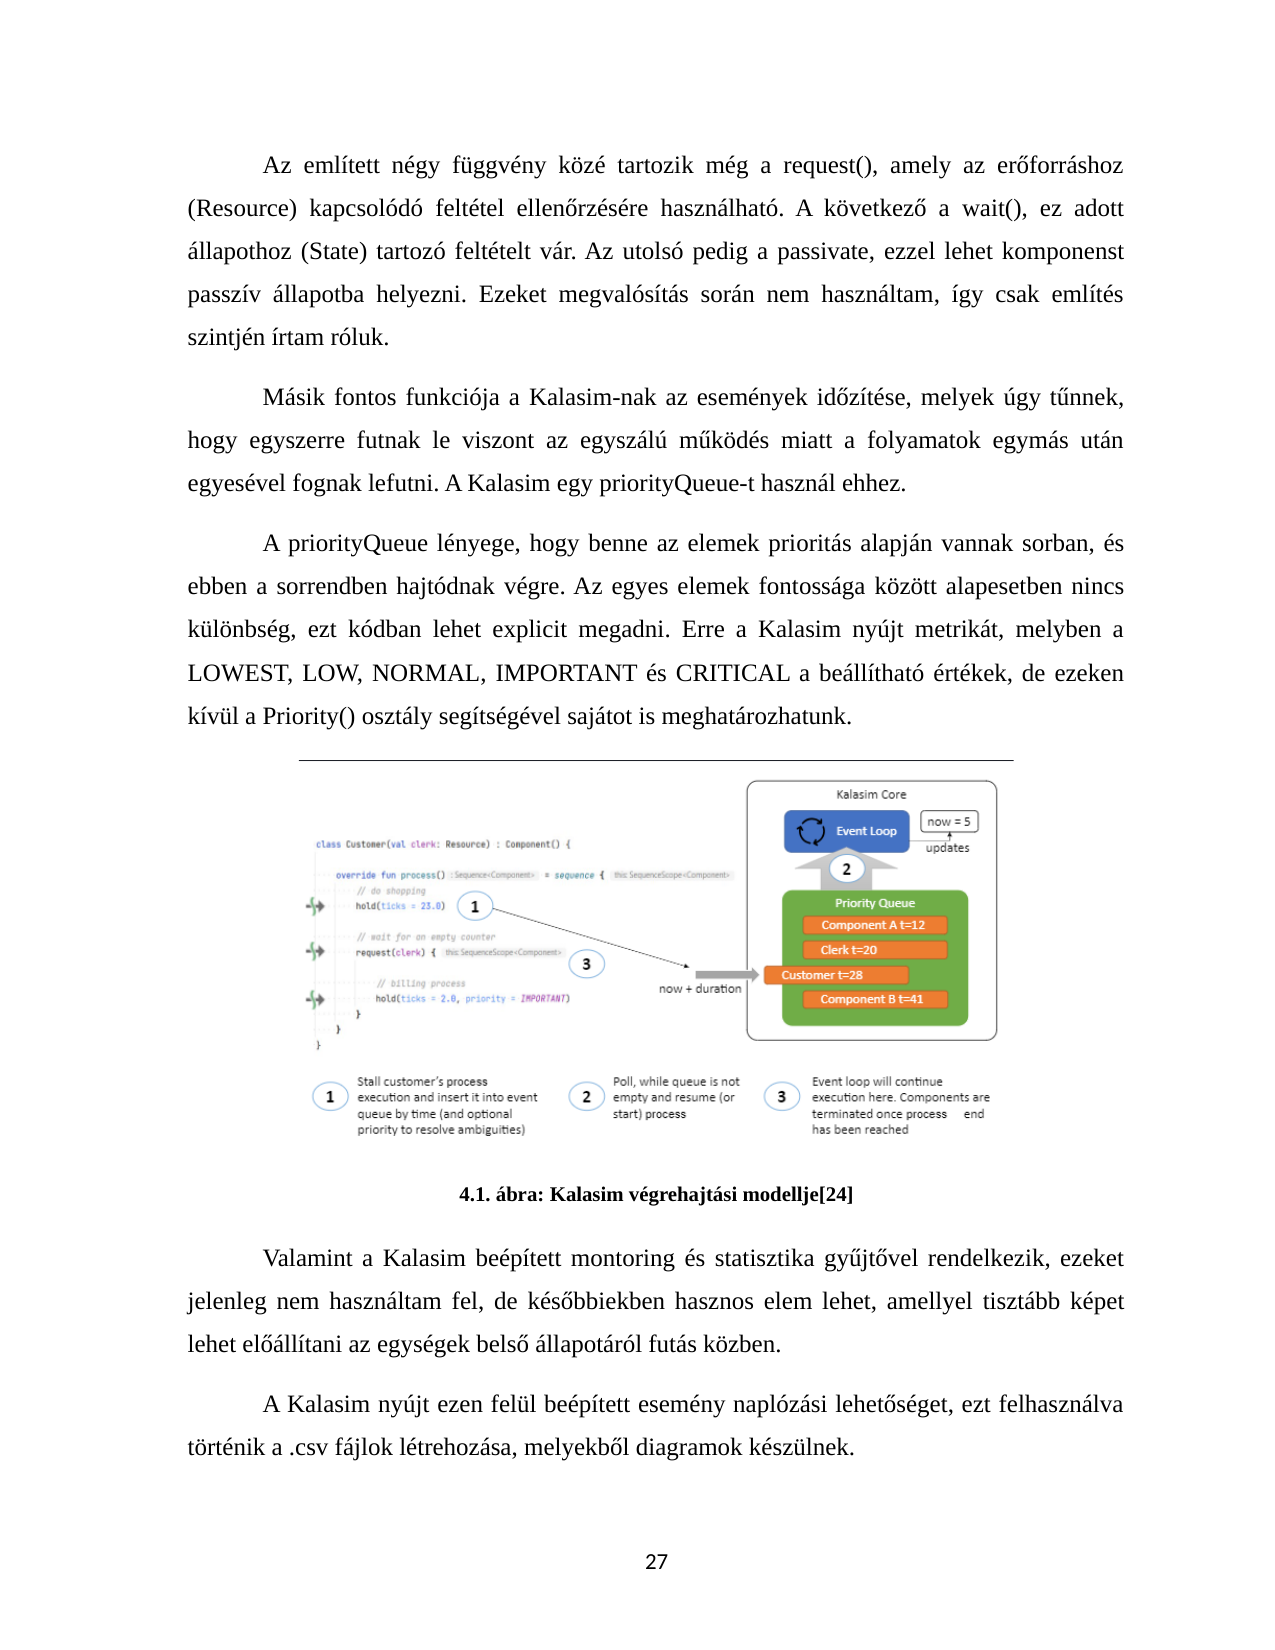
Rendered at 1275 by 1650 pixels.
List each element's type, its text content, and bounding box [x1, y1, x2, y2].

picture [298, 760, 1014, 1163]
text Valamint a Kalasim beépített montoring és statisztika gyűjtővel rendelkezik, ezeket jelenleg nem használtam fel, de későbbiekben hasznos elem lehet, amellyel tisztább képet lehet előállítani az egységek belső állapotáról futás közben. [187, 1243, 1125, 1358]
text Az említett négy függvény közé tartozik még a request(), amely az erőforráshoz (Resource) kapcsolódó feltétel ellenőrzésére használható. A következő a wait(), ez adott állapothoz (State) tartozó feltételt vár. Az utolsó pedig a passivate, ezzel lehet komponenst passzív állapotba helyezni. Ezeket megvalósítás során nem használtam, így csak említés szintjén írtam róluk. [187, 150, 1125, 351]
text A priorityQueue lényege, hogy benne az elemek prioritás alapján vannak sorban, és ebben a sorrendben hajtódnak végre. Az egyes elemek fontossága között alapesetben nincs különbség, ezt kódban lehet explicit megadni. Erre a Kalasim nyújt metrikát, melyben a LOWEST, LOW, NORMAL, IMPORTANT és CRITICAL a beállítható értékek, de ezeken kívül a Priority() osztály segítségével sajátot is meghatározhatunk. [187, 528, 1125, 729]
text Másik fontos funkciója a Kalasim-nak az események időzítése, melyek úgy tűnnek, hogy egyszerre futnak le viszont az egyszálú működés miatt a folyamatok egymás után egyesével fognak lefutni. A Kalasim egy priorityQueue-t használ ehhez. [187, 382, 1125, 497]
text A Kalasim nyújt ezen felül beépített esemény naplózási lehetőséget, ezt felhasználva történik a .csv fájlok létrehozása, melyekből diagramok készülnek. [187, 1389, 1125, 1461]
